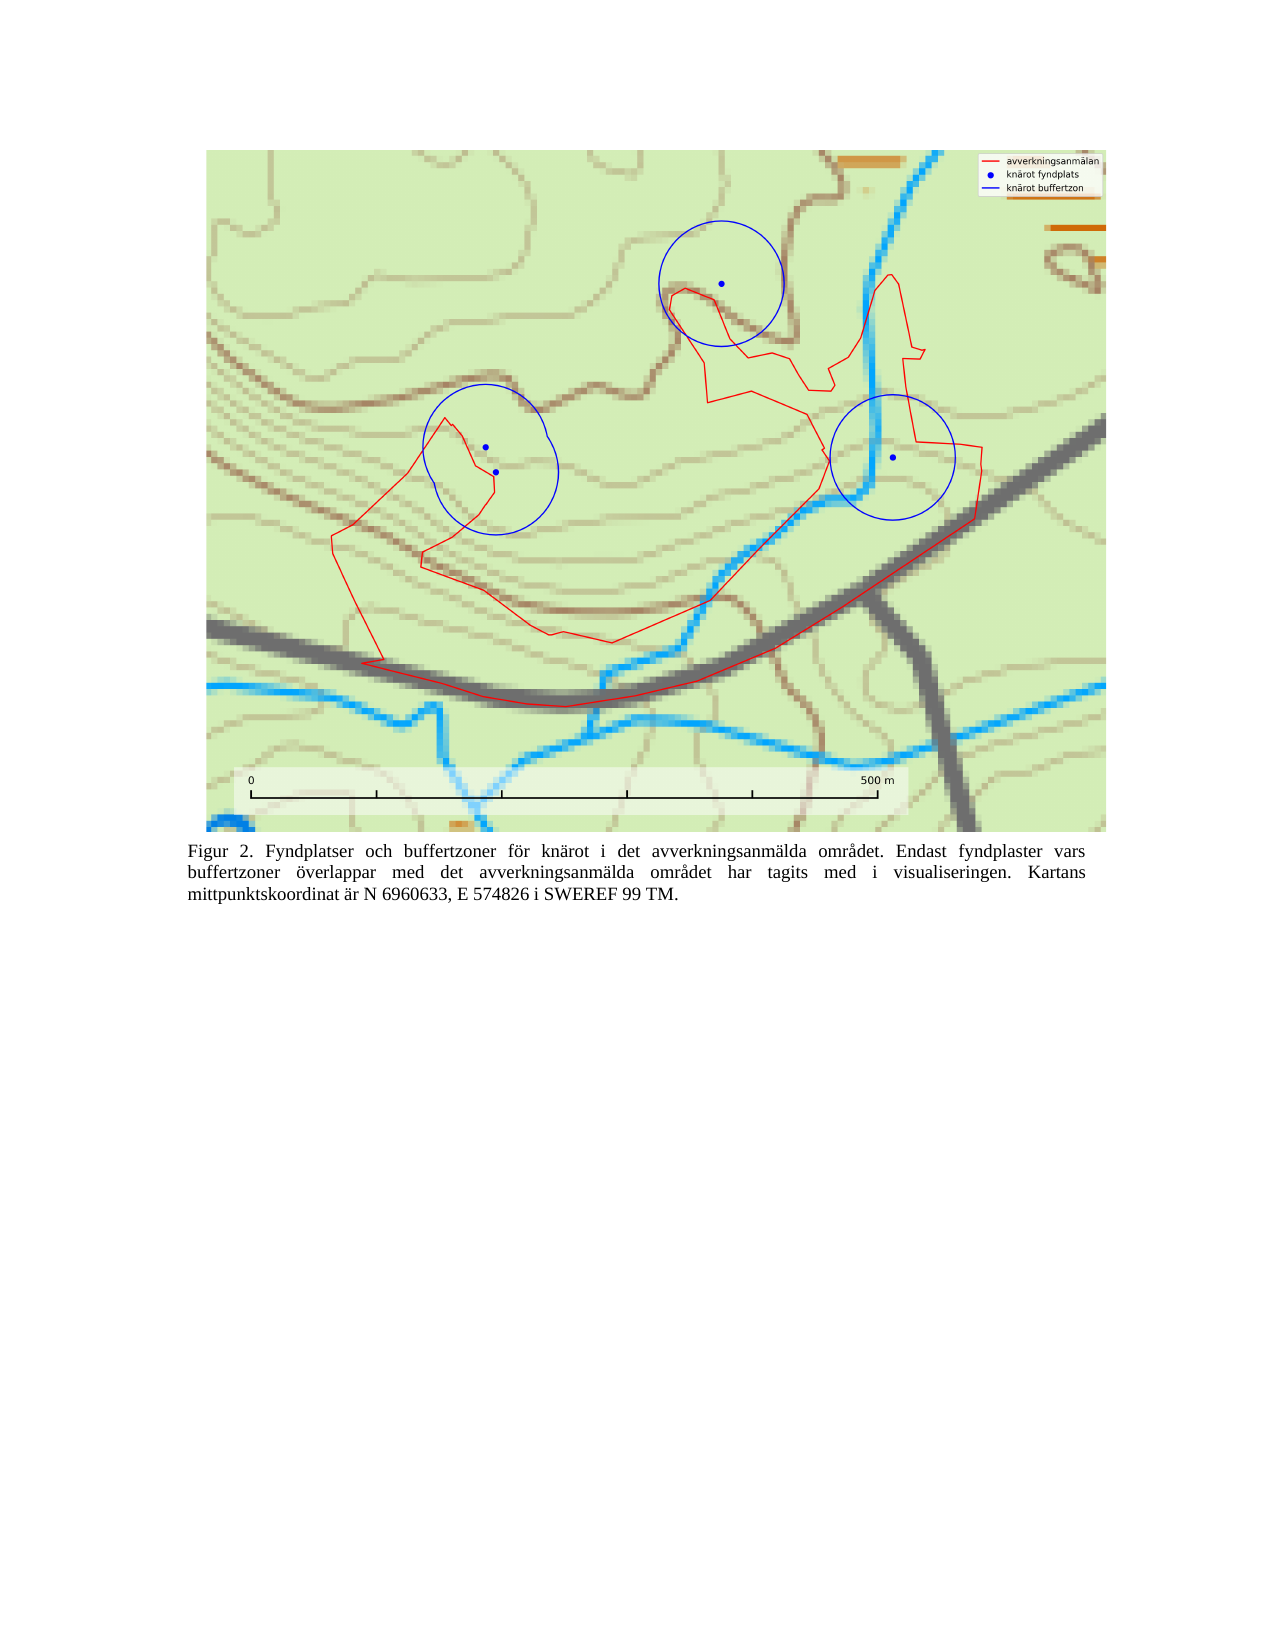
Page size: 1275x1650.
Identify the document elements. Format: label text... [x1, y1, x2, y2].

picture [206, 150, 1107, 832]
text Figur 2. Fyndplatser och buffertzoner för knärot i det avverkningsanmälda området. Endast fyndplaster vars buffertzoner överlappar med det avverkningsanmälda området har tagits med i visualiseringen. Kartans mittpunktskoordinat är N 6960633, E 574826 i SWEREF 99 TM. [187, 839, 1087, 904]
